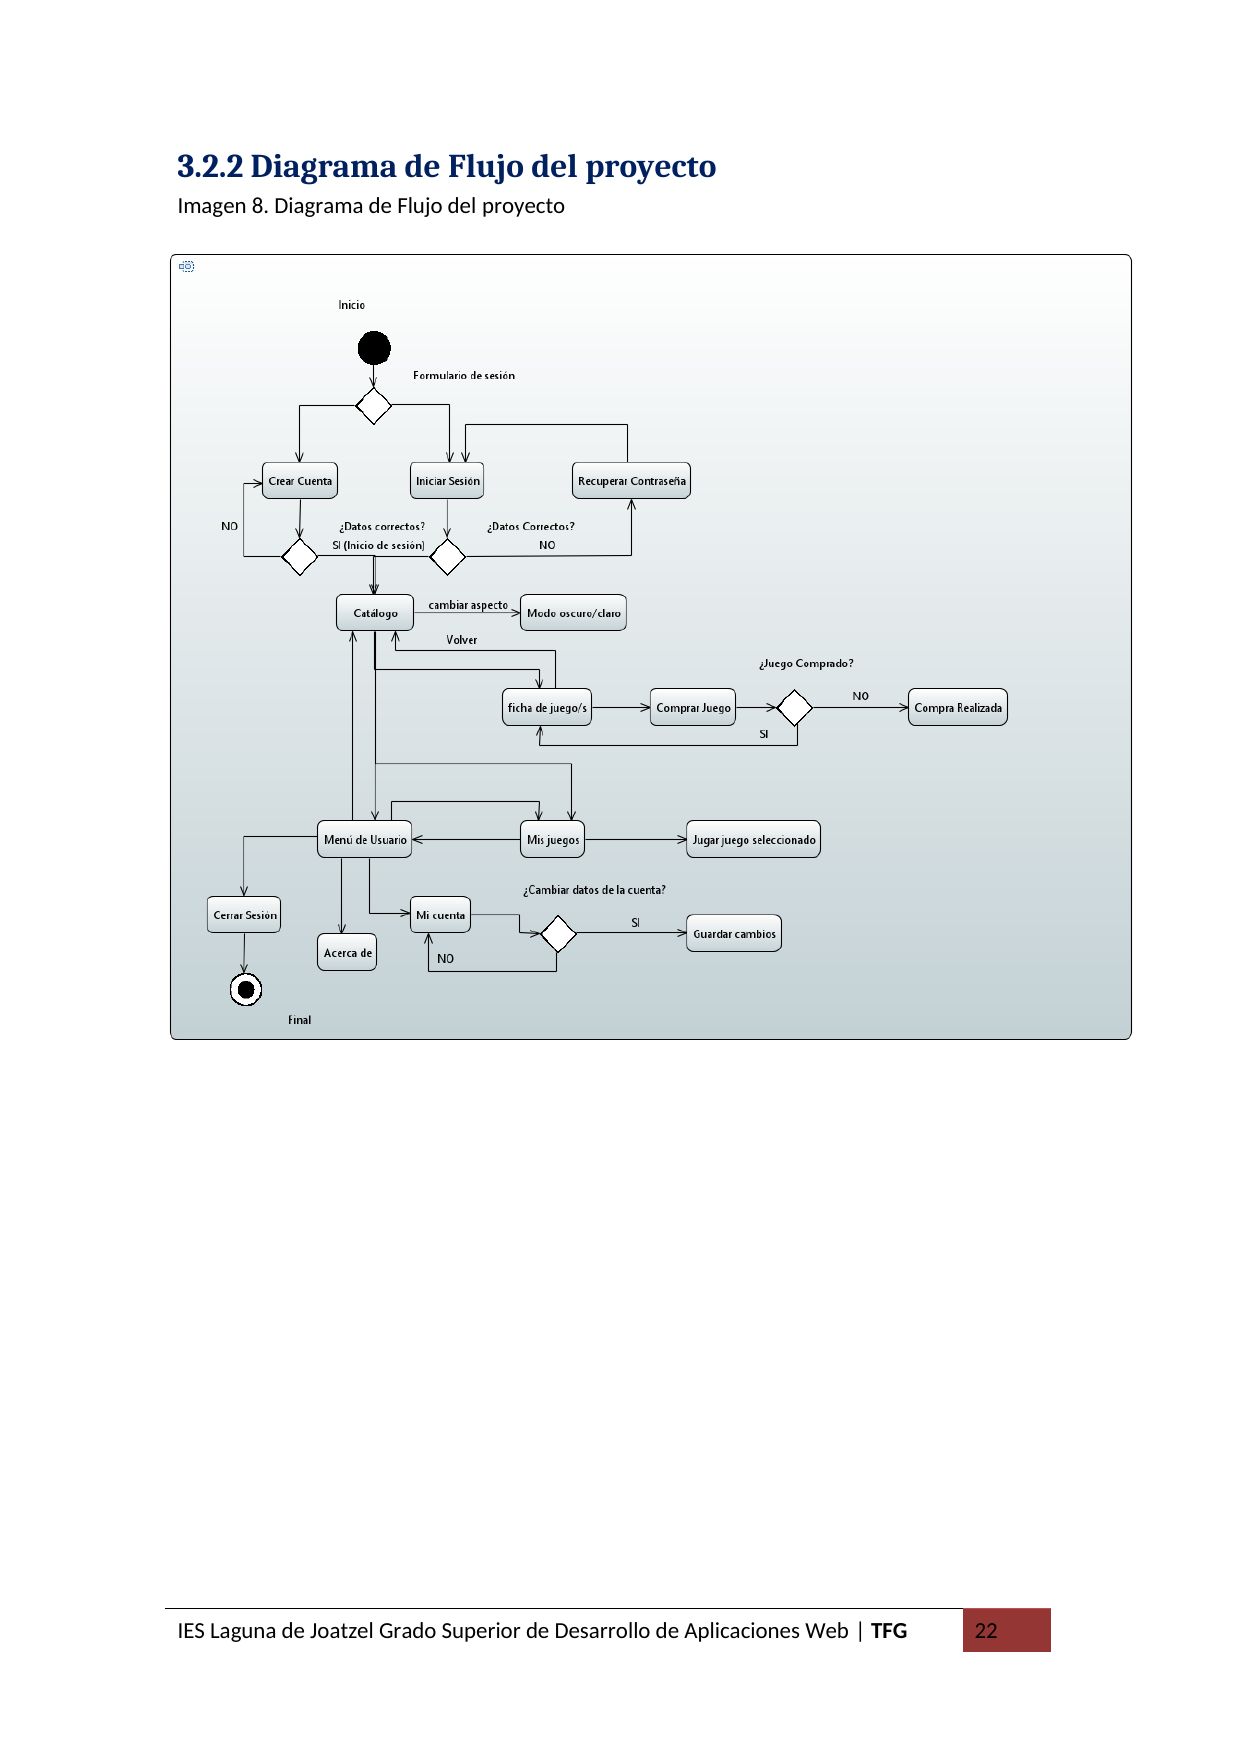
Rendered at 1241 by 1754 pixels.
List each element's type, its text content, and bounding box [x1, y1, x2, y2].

text Imagen 8. Diagrama de Flujo del proyecto [177, 192, 1063, 220]
subtitle 3.2.2 Diagrama de Flujo del proyecto [177, 148, 1063, 186]
picture [160, 245, 1141, 1049]
